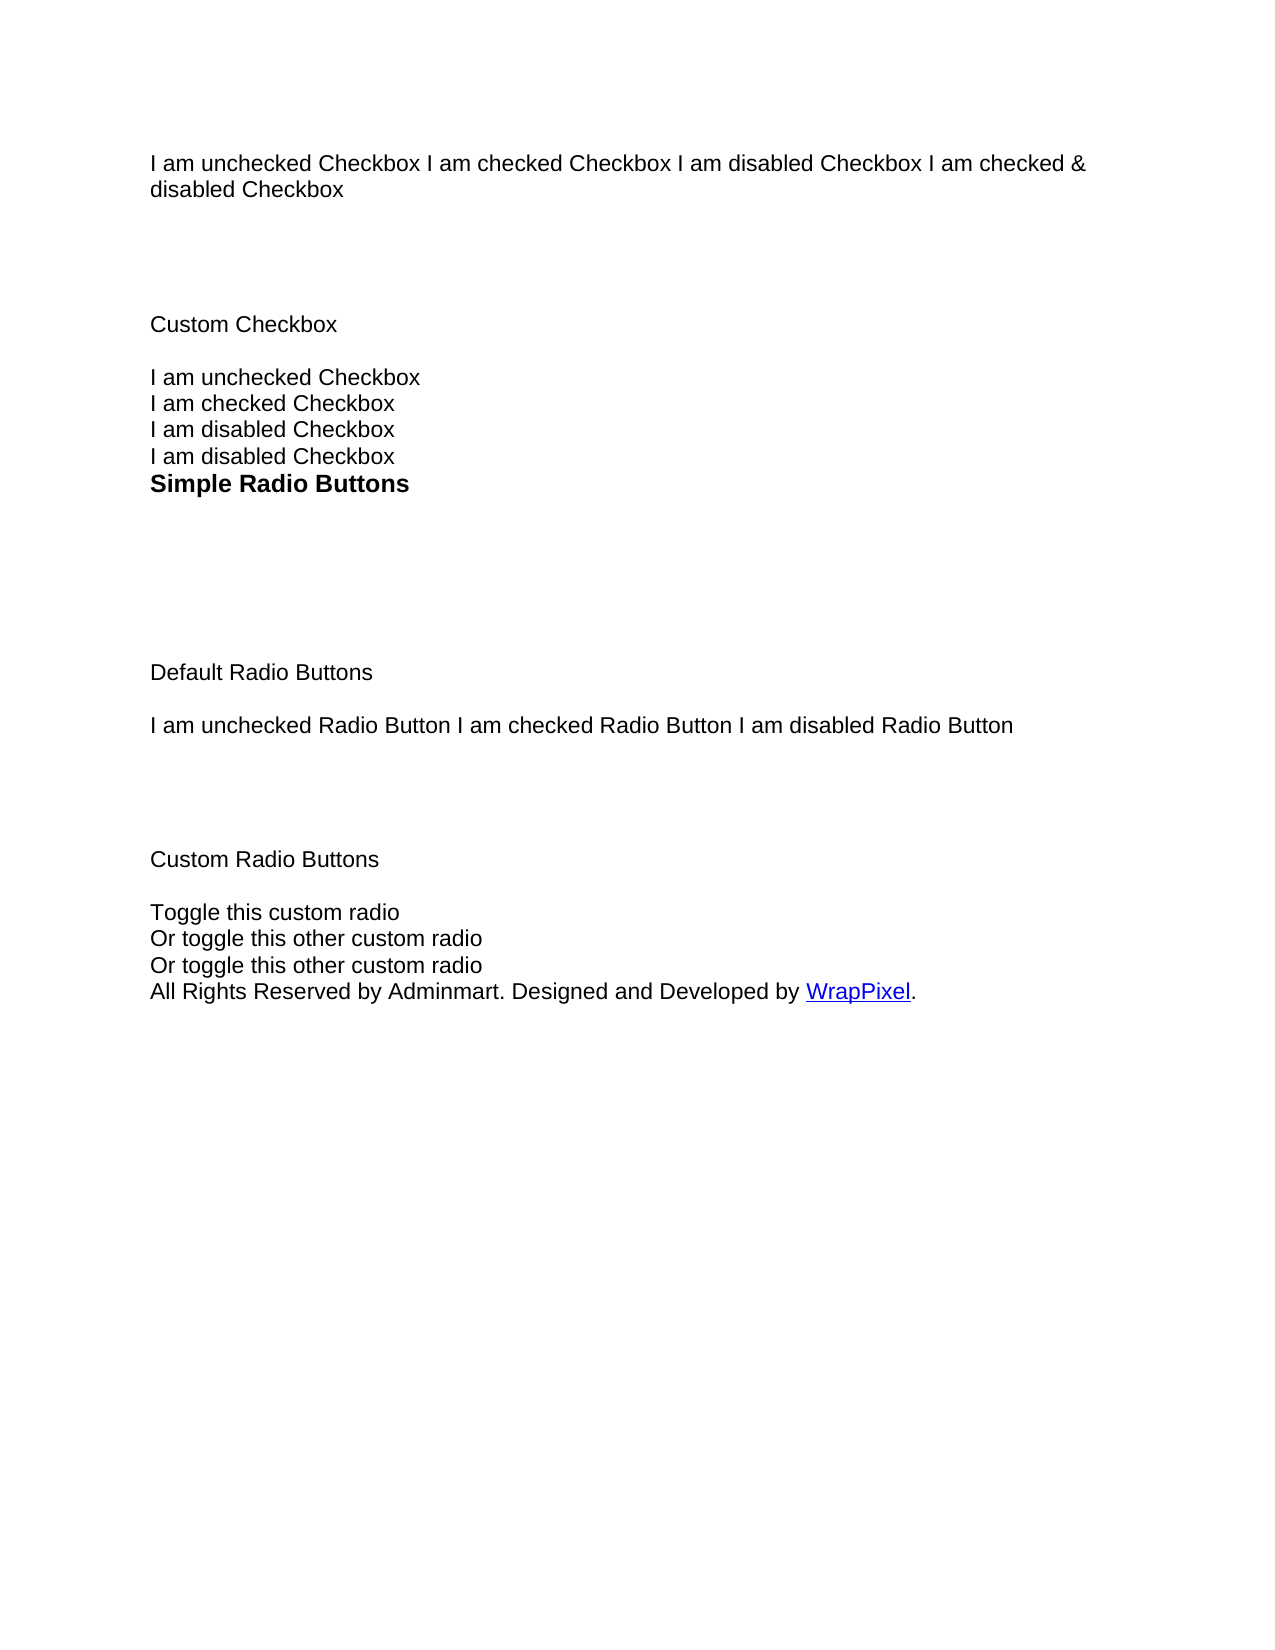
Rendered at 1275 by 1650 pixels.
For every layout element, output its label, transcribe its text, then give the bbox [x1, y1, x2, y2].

subtitle Simple Radio Buttons [150, 469, 1125, 498]
text I am unchecked Checkbox I am checked Checkbox I am disabled Checkbox I am checked & disabled Checkbox [150, 150, 1125, 203]
text I am unchecked Radio Button I am checked Radio Button I am disabled Radio Button [150, 712, 1125, 738]
text Custom Radio Buttons [150, 846, 1125, 872]
text I am disabled Checkbox [150, 416, 1125, 443]
text Default Radio Buttons [150, 659, 1125, 685]
text Toggle this custom radio [150, 899, 1125, 925]
text I am checked Checkbox [150, 390, 1125, 416]
text I am unchecked Checkbox [150, 364, 1125, 390]
text Or toggle this other custom radio [150, 952, 1125, 978]
text Or toggle this other custom radio [150, 925, 1125, 952]
text I am disabled Checkbox [150, 443, 1125, 469]
text Custom Checkbox [150, 311, 1125, 337]
text All Rights Reserved by Adminmart. Designed and Developed by WrapPixel. [150, 978, 1125, 1004]
